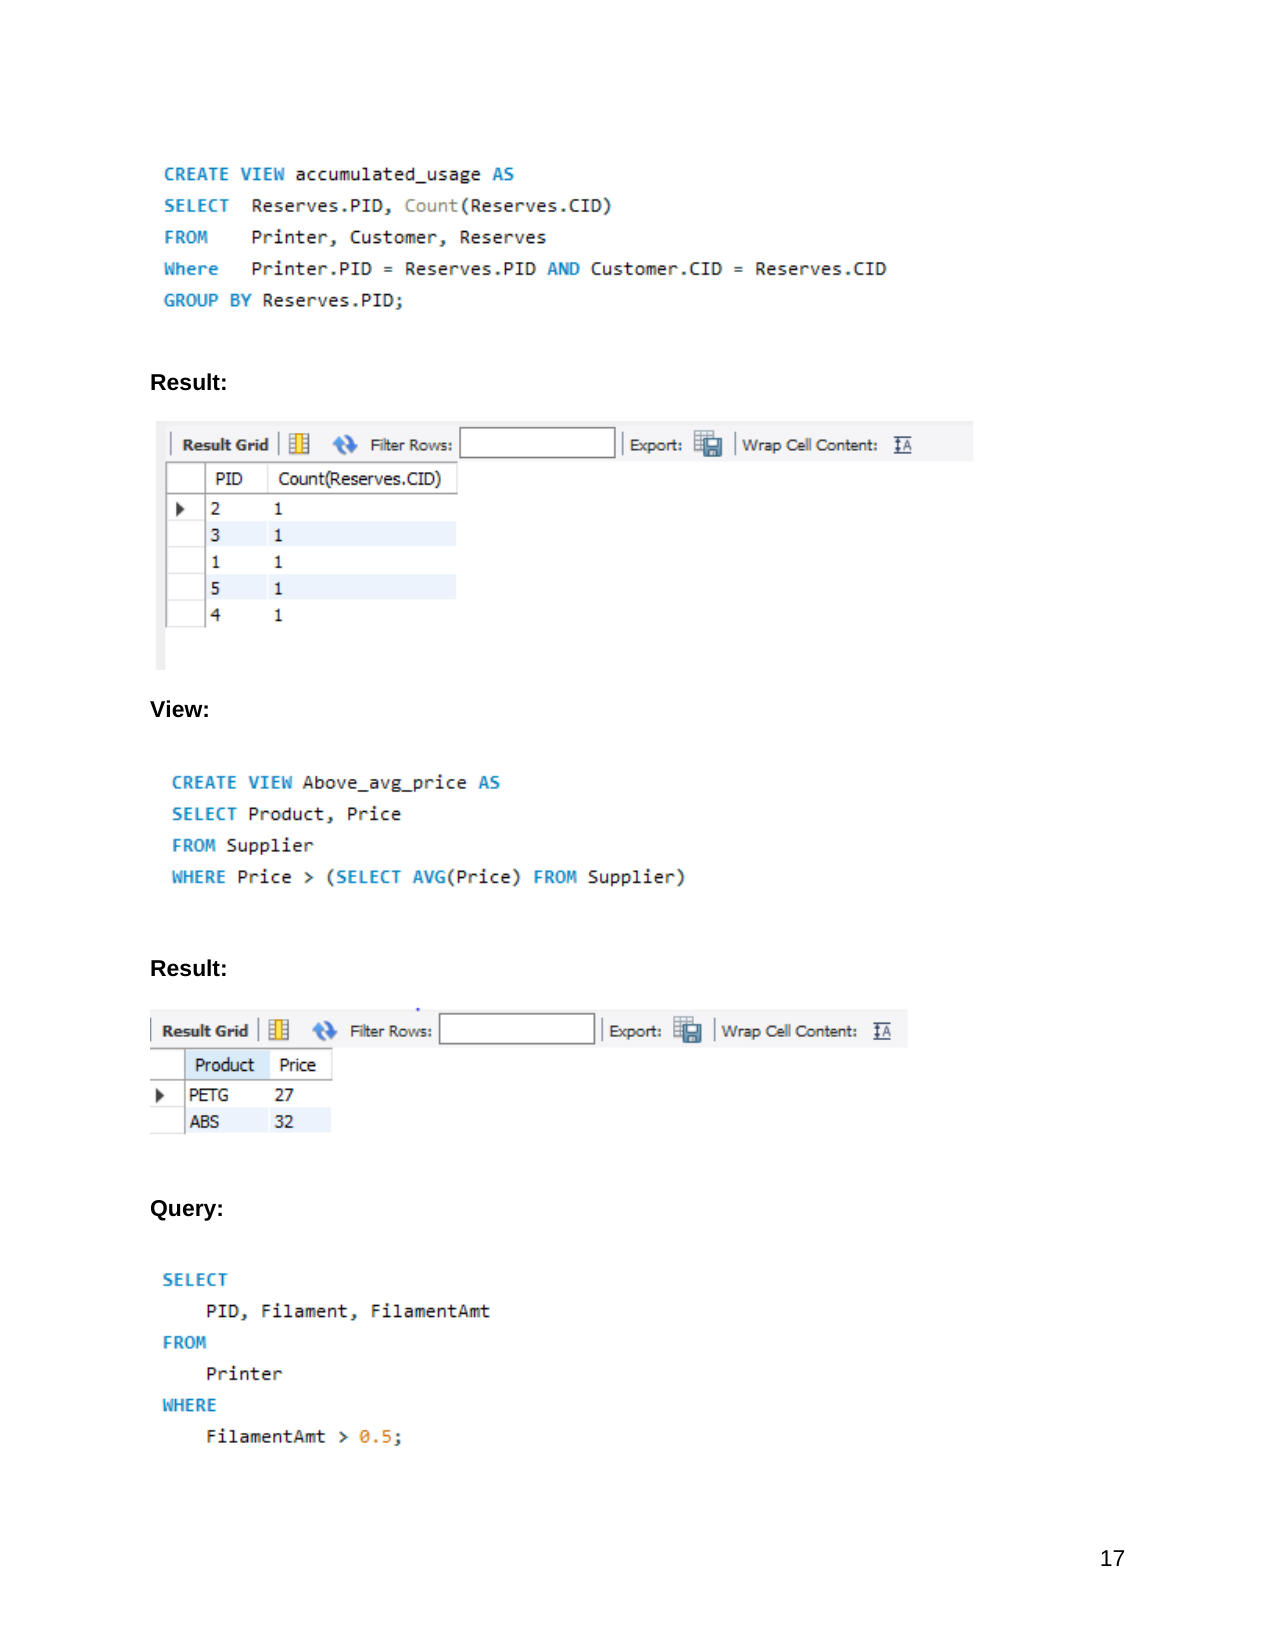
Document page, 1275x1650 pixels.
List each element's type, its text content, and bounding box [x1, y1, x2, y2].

text Result: [150, 955, 1125, 981]
text Query: [150, 1195, 1125, 1221]
picture [150, 150, 946, 343]
text View: [150, 696, 1125, 722]
picture [150, 421, 974, 670]
picture [150, 748, 735, 929]
text Result: [150, 368, 1125, 395]
picture [150, 1247, 532, 1468]
picture [150, 1007, 908, 1169]
